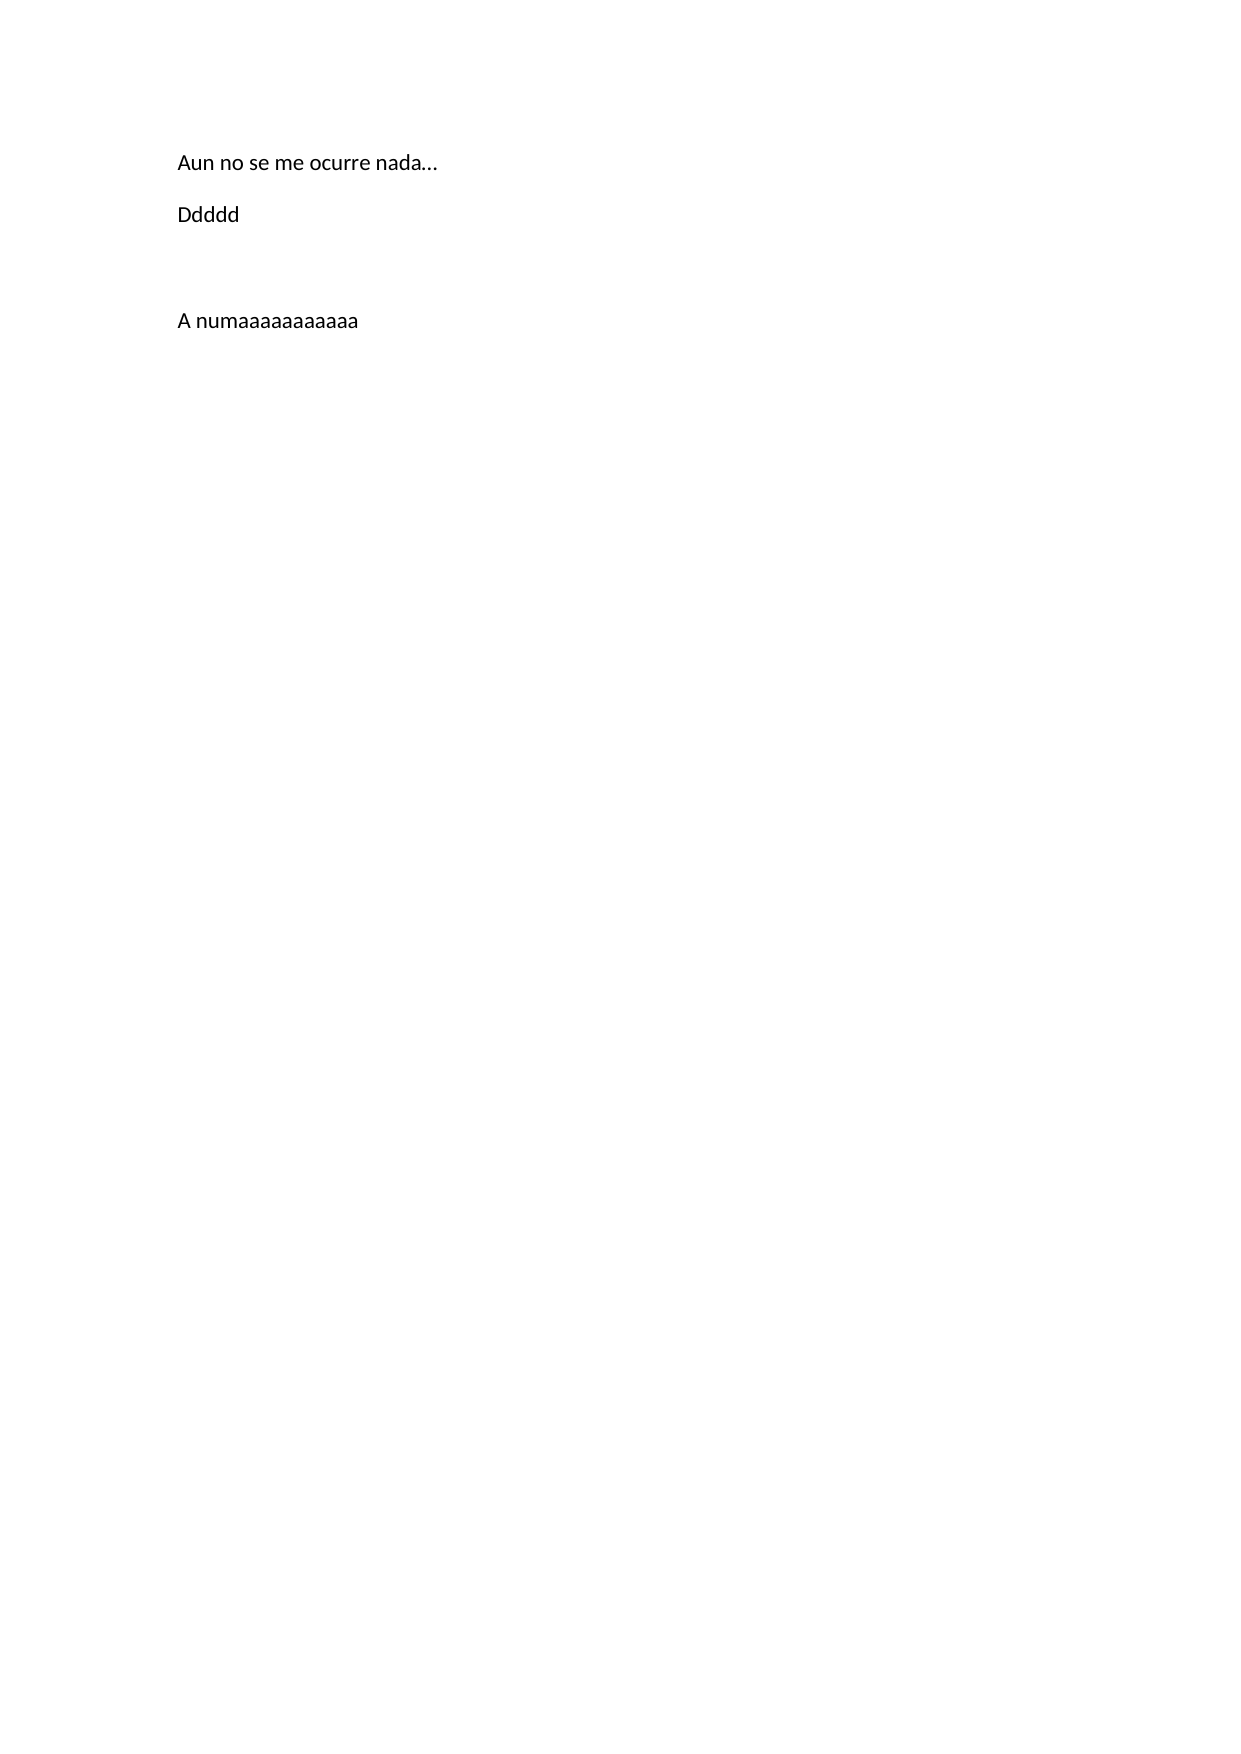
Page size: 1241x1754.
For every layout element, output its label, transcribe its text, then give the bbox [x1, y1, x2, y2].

text A numaaaaaaaaaaa [177, 307, 1063, 335]
text Ddddd [177, 201, 1063, 229]
text Aun no se me ocurre nada… [177, 148, 1063, 176]
